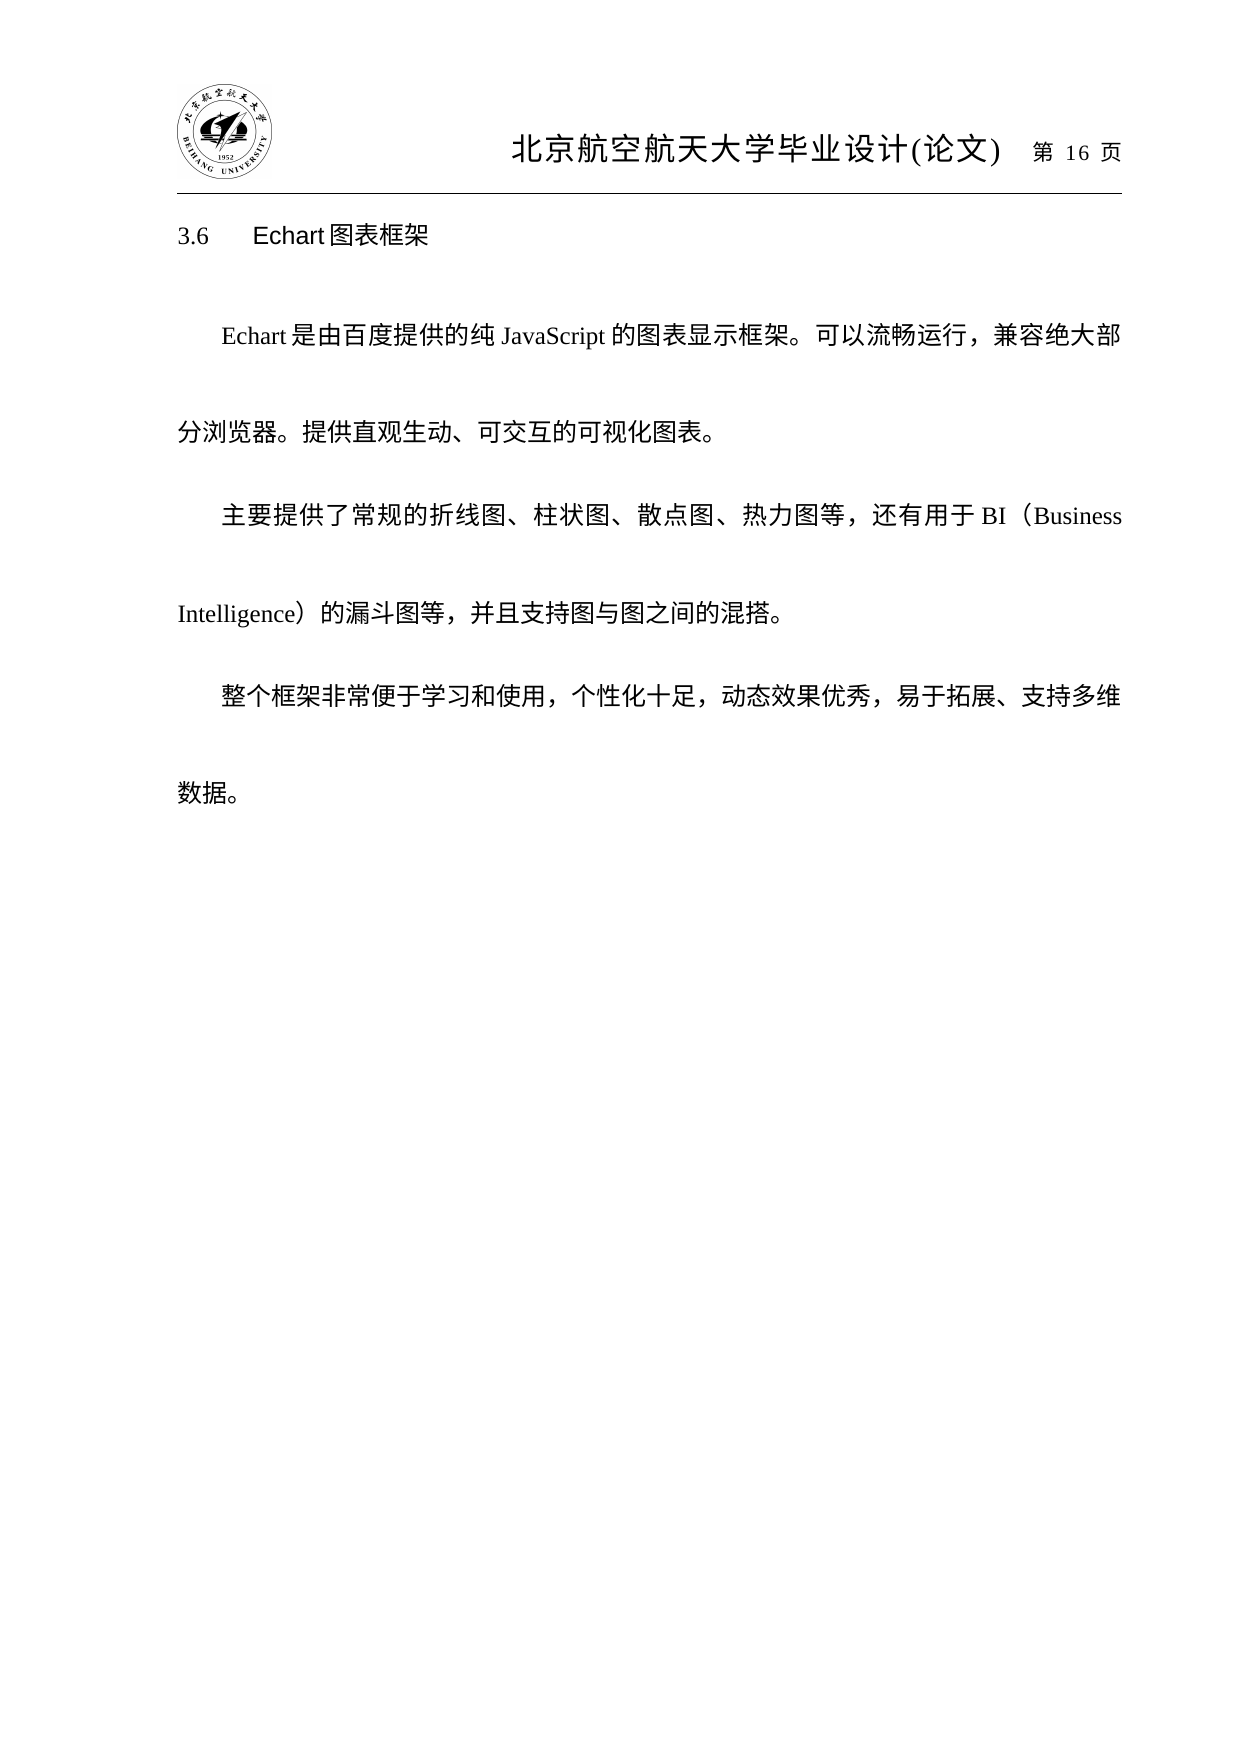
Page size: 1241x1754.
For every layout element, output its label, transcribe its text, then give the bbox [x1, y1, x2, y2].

picture [177, 84, 272, 179]
subtitle Echart图表框架 [177, 201, 1122, 266]
text 整个框架非常便于学习和使用，个性化十足，动态效果优秀，易于拓展、支持多维数据。 [177, 662, 1122, 824]
text Echart是由百度提供的纯JavaScript的图表显示框架。可以流畅运行，兼容绝大部分浏览器。提供直观生动、可交互的可视化图表。 [177, 301, 1122, 463]
text 主要提供了常规的折线图、柱状图、散点图、热力图等，还有用于BI（Business Intelligence）的漏斗图等，并且支持图与图之间的混搭。 [177, 481, 1122, 644]
